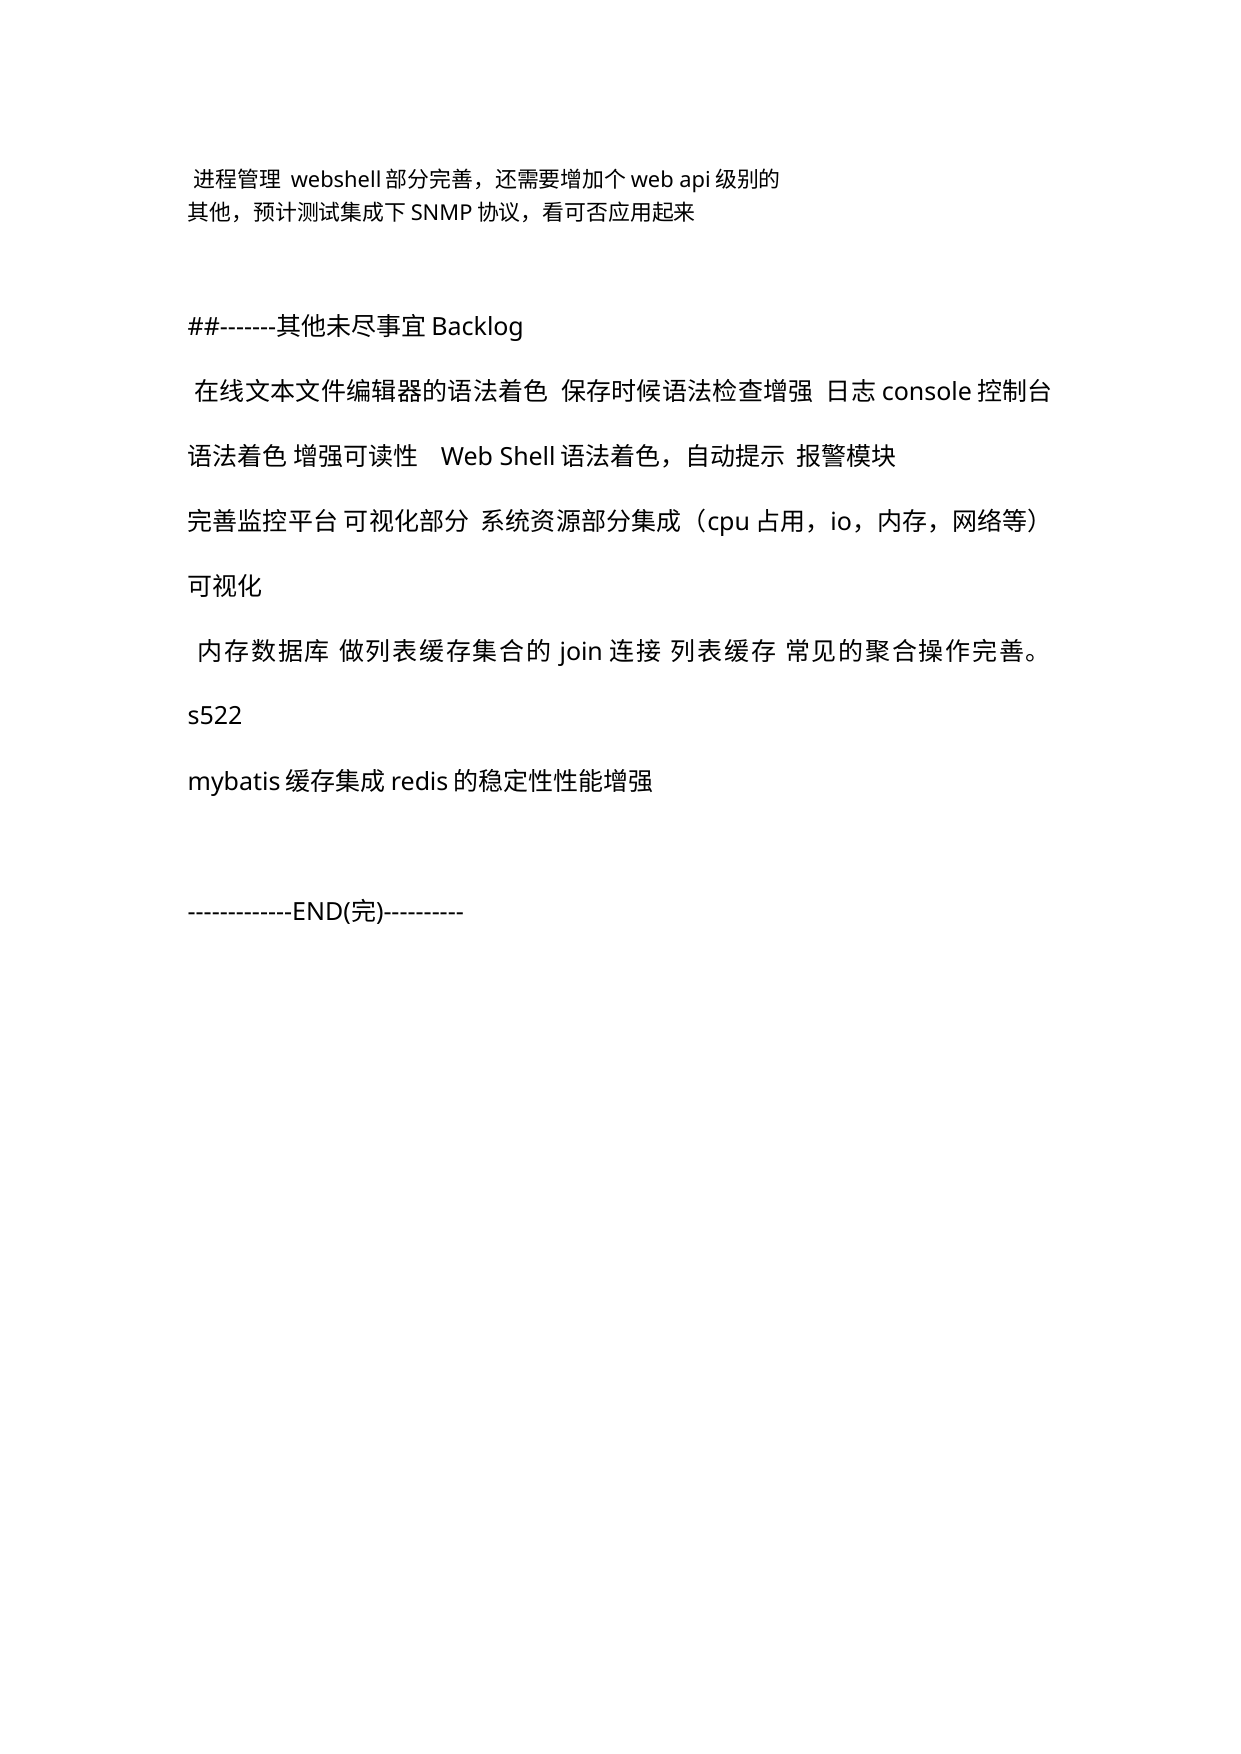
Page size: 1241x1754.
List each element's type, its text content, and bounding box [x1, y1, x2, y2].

text mybatis缓存集成redis的稳定性性能增强 [187, 747, 1053, 812]
text -------------END(完)---------- [187, 877, 1053, 942]
text 其他，预计测试集成下SNMP协议，看可否应用起来 [187, 194, 1053, 227]
text 进程管理 webshell部分完善，还需要增加个web api级别的 [187, 162, 1053, 194]
text 完善监控平台 可视化部分 系统资源部分集成（cpu占用，io，内存，网络等）可视化 [187, 487, 1053, 617]
text 内存数据库 做列表缓存集合的join连接 列表缓存 常见的聚合操作完善。 s522 [187, 617, 1053, 747]
text ##-------其他未尽事宜Backlog [187, 292, 1053, 357]
text 在线文本文件编辑器的语法着色 保存时候语法检查增强 日志console控制台语法着色 增强可读性 Web Shell语法着色，自动提示 报警模块 [187, 357, 1053, 487]
